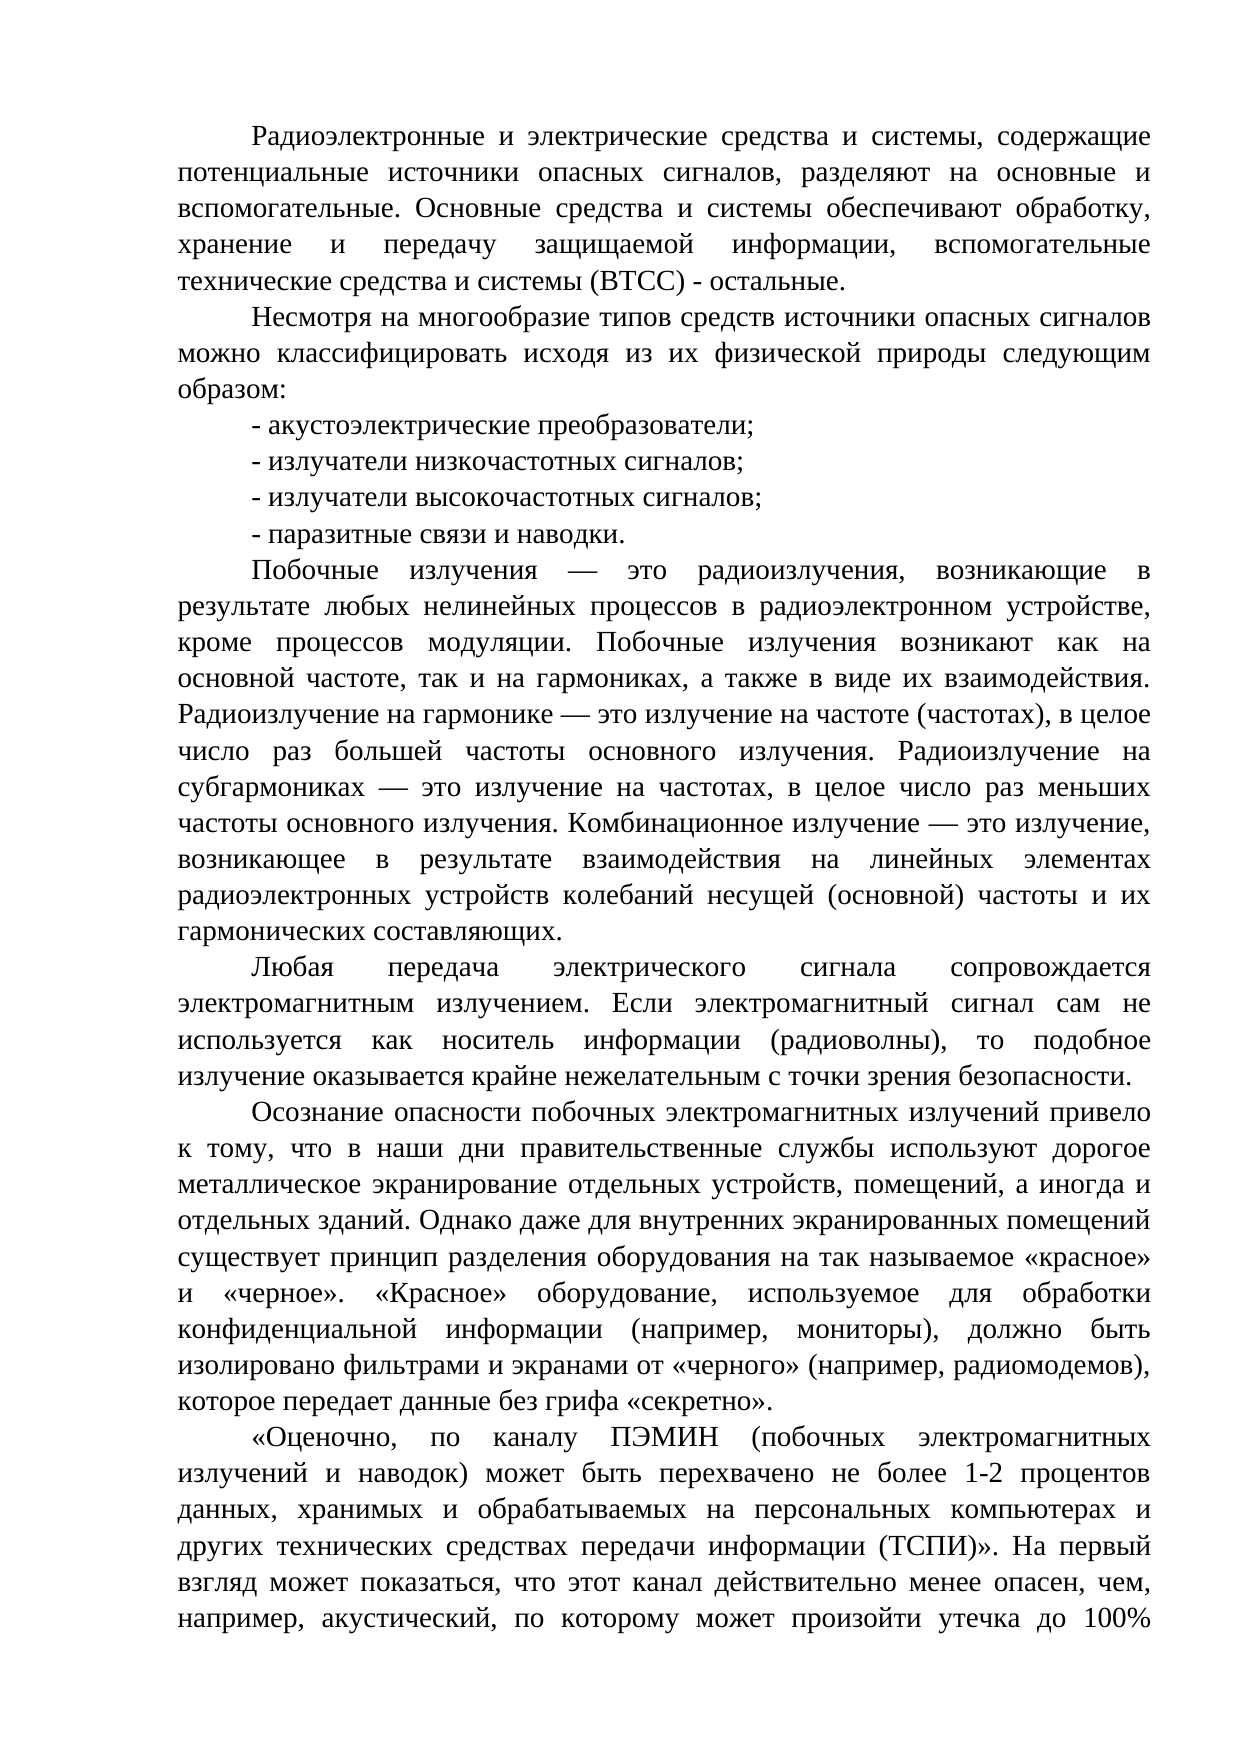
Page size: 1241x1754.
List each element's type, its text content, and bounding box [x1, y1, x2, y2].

text - излучатели низкочастотных сигналов; [177, 443, 1152, 477]
text Радиоэлектронные и электрические средства и системы, содержащие потенциальные источники опасных сигналов, разделяют на основные и вспомогательные. Основные средства и системы обеспечивают обработку, хранение и передачу защищаемой информации, вспомогательные технические средства и системы (ВТСС) - остальные. [177, 118, 1152, 296]
text Несмотря на многообразие типов средств источники опасных сигналов можно классифицировать исходя из их физической природы следующим образом: [177, 299, 1152, 405]
text - акустоэлектрические преобразователи; [177, 407, 1152, 441]
text Побочные излучения — это радиоизлучения, возникающие в результате любых нелинейных процессов в радиоэлектронном устройстве, кроме процессов модуляции. Побочные излучения возникают как на основной частоте, так и на гармониках, а также в виде их взаимодействия. Радиоизлучение на гармонике — это излучение на частоте (частотах), в целое число раз большей частоты основного излучения. Радиоизлучение на субгармониках — это излучение на частотах, в целое число раз меньших частоты основного излучения. Комбинационное излучение — это излучение, возникающее в результате взаимодействия на линейных элементах радиоэлектронных устройств колебаний несущей (основной) частоты и их гармонических составляющих. [177, 552, 1152, 947]
text - паразитные связи и наводки. [177, 516, 1152, 549]
text Любая передача электрического сигнала сопровождается электромагнитным излучением. Если электромагнитный сигнал сам не используется как носитель информации (радиоволны), то подобное излучение оказывается крайне нежелательным с точки зрения безопасности. [177, 949, 1152, 1091]
text Осознание опасности побочных электромагнитных излучений привело к тому, что в наши дни правительственные службы используют дорогое металлическое экранирование отдельных устройств, помещений, а иногда и отдельных зданий. Однако даже для внутренних экранированных помещений существует принцип разделения оборудования на так называемое «красное» и «черное». «Красное» оборудование, используемое для обработки конфиденциальной информации (например, мониторы), должно быть изолировано фильтрами и экранами от «черного» (например, радиомодемов), которое передает данные без грифа «секретно». [177, 1094, 1152, 1417]
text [177, 1419, 1152, 1634]
text - излучатели высокочастотных сигналов; [177, 479, 1152, 513]
